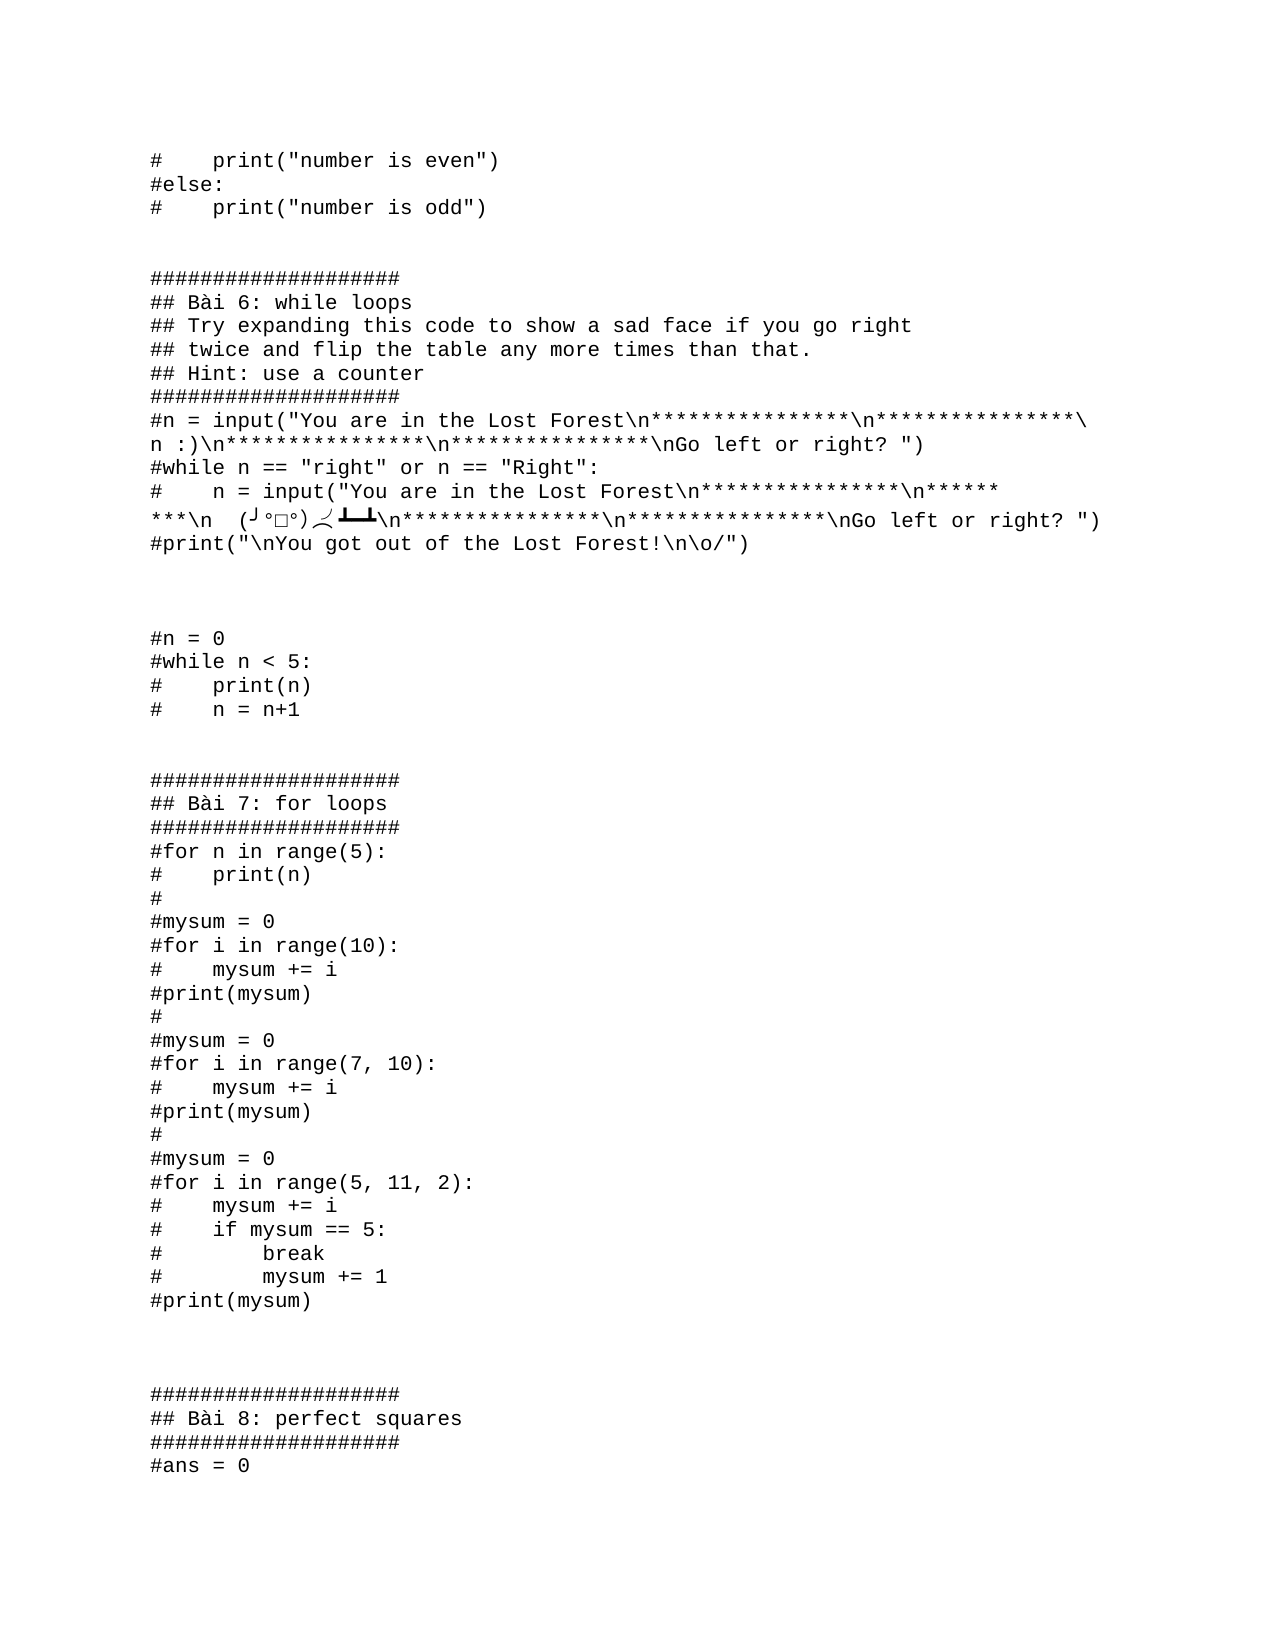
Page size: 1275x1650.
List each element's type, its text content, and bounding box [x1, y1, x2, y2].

text # n = input("You are in the Lost Forest\n****************\n****** ***\n (╯°□°）╯︵ ┻━┻\n****************\n****************\nGo left or right? ") [150, 481, 1125, 533]
text #print("\nYou got out of the Lost Forest!\n\o/") [150, 533, 1125, 557]
text # mysum += 1 [150, 1266, 1125, 1290]
text # print("number is odd") [150, 197, 1125, 221]
text ## Bài 8: perfect squares [150, 1408, 1125, 1432]
text # [150, 1124, 1125, 1148]
text #while n < 5: [150, 651, 1125, 675]
text #mysum = 0 [150, 1148, 1125, 1172]
text #ans = 0 [150, 1455, 1125, 1479]
text #################### [150, 1384, 1125, 1408]
text #mysum = 0 [150, 1030, 1125, 1053]
text #n = 0 [150, 628, 1125, 651]
text #################### [150, 770, 1125, 793]
text # break [150, 1243, 1125, 1266]
text ## Bài 6: while loops [150, 292, 1125, 316]
text #for i in range(5, 11, 2): [150, 1172, 1125, 1195]
text #print(mysum) [150, 1290, 1125, 1313]
text #print(mysum) [150, 1101, 1125, 1124]
text # mysum += i [150, 1195, 1125, 1219]
text #while n == "right" or n == "Right": [150, 457, 1125, 481]
text #################### [150, 268, 1125, 292]
text #n = input("You are in the Lost Forest\n****************\n****************\n :)\n****************\n****************\nGo left or right? ") [150, 410, 1125, 457]
text ## Bài 7: for loops [150, 793, 1125, 817]
text #################### [150, 1432, 1125, 1455]
text ## Hint: use a counter [150, 363, 1125, 386]
text #for n in range(5): [150, 841, 1125, 864]
text #################### [150, 817, 1125, 841]
text #mysum = 0 [150, 912, 1125, 935]
text ## Try expanding this code to show a sad face if you go right [150, 316, 1125, 339]
text # mysum += i [150, 959, 1125, 982]
text # [150, 1006, 1125, 1030]
text ## twice and flip the table any more times than that. [150, 339, 1125, 363]
text #else: [150, 174, 1125, 197]
text # print("number is even") [150, 150, 1125, 174]
text #for i in range(7, 10): [150, 1053, 1125, 1077]
text # n = n+1 [150, 699, 1125, 722]
text # if mysum == 5: [150, 1219, 1125, 1243]
text #print(mysum) [150, 982, 1125, 1006]
text # mysum += i [150, 1077, 1125, 1101]
text #################### [150, 386, 1125, 410]
text #for i in range(10): [150, 935, 1125, 959]
text # print(n) [150, 675, 1125, 699]
text # [150, 888, 1125, 912]
text # print(n) [150, 864, 1125, 888]
